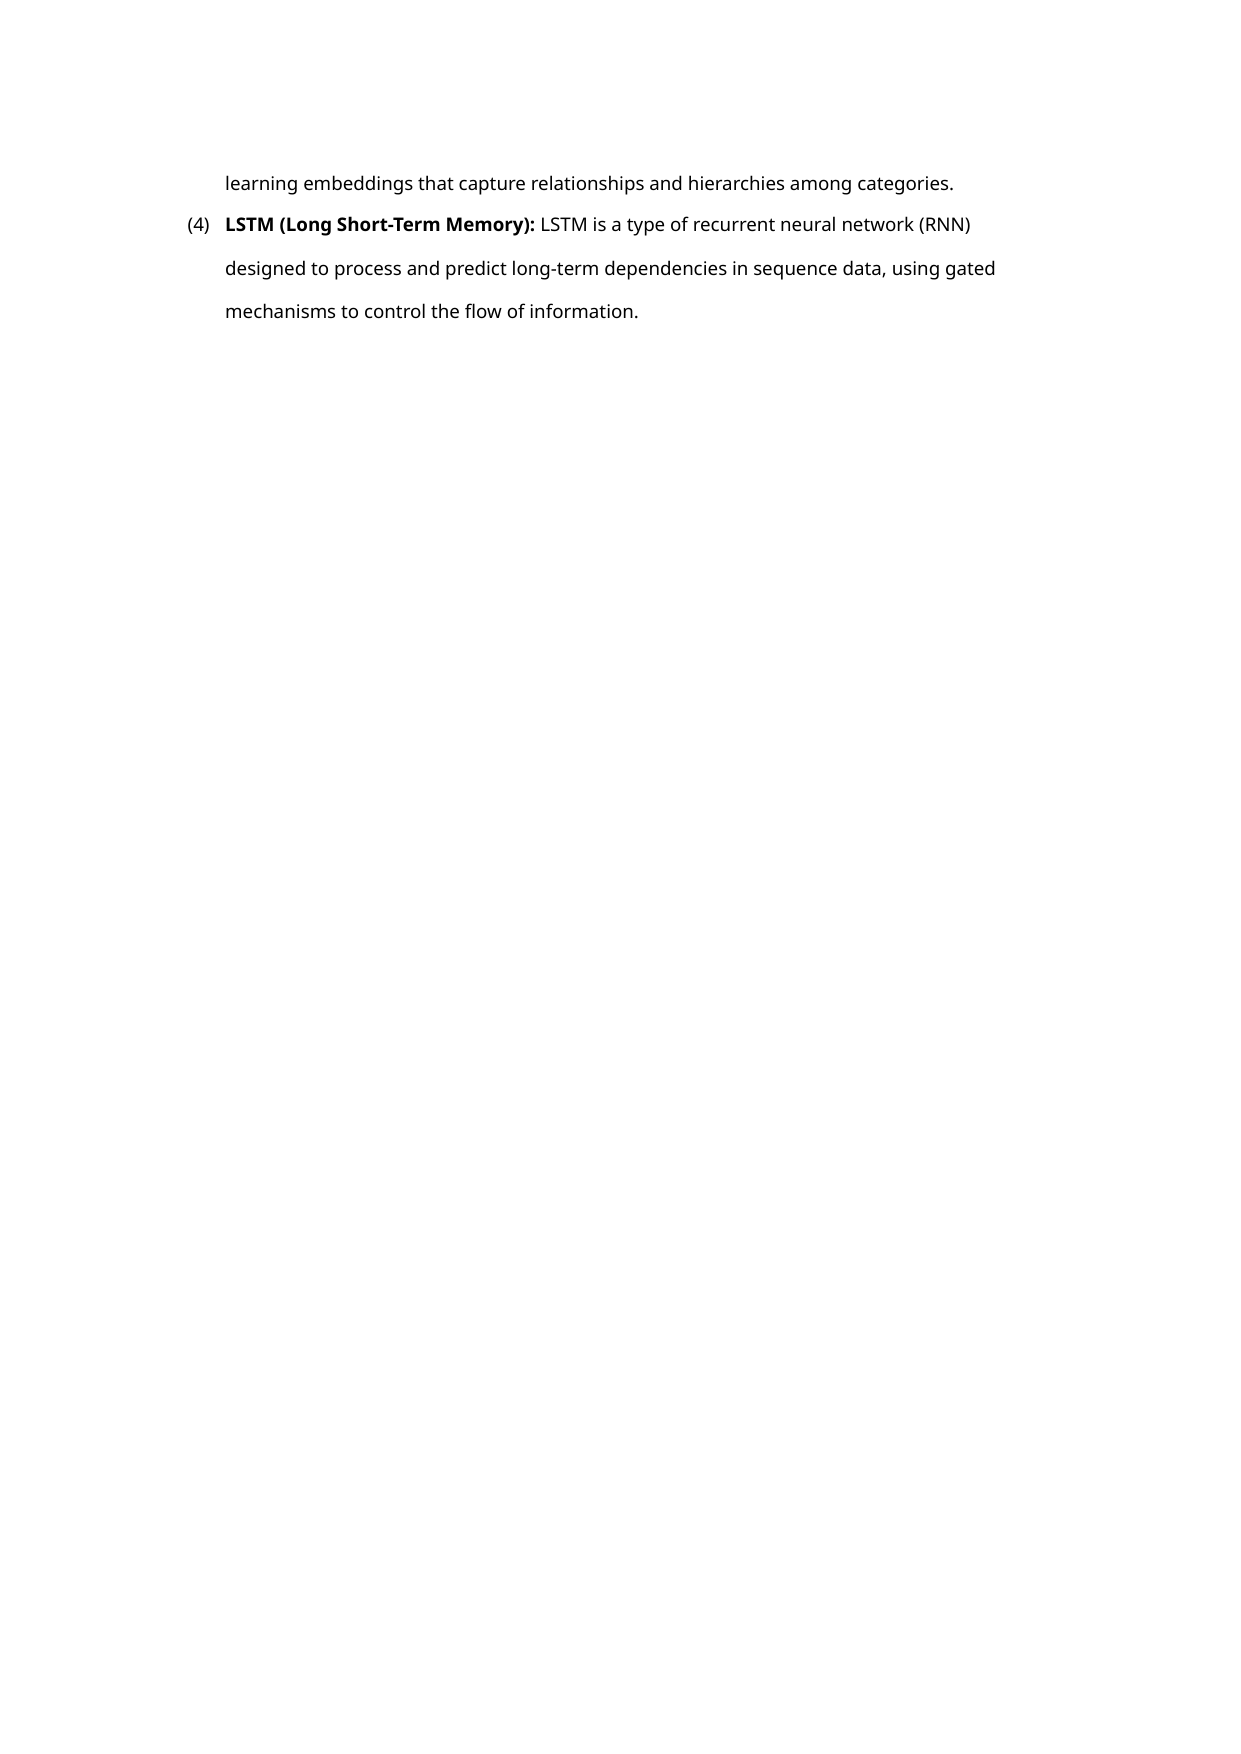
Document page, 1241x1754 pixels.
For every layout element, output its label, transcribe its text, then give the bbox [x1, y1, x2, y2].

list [187, 164, 1053, 202]
list LSTM (Long Short-Term Memory): LSTM is a type of recurrent neural network (RNN) designed to process and predict long-term dependencies in sequence data, using gated mechanisms to control the flow of information. [187, 206, 1053, 329]
